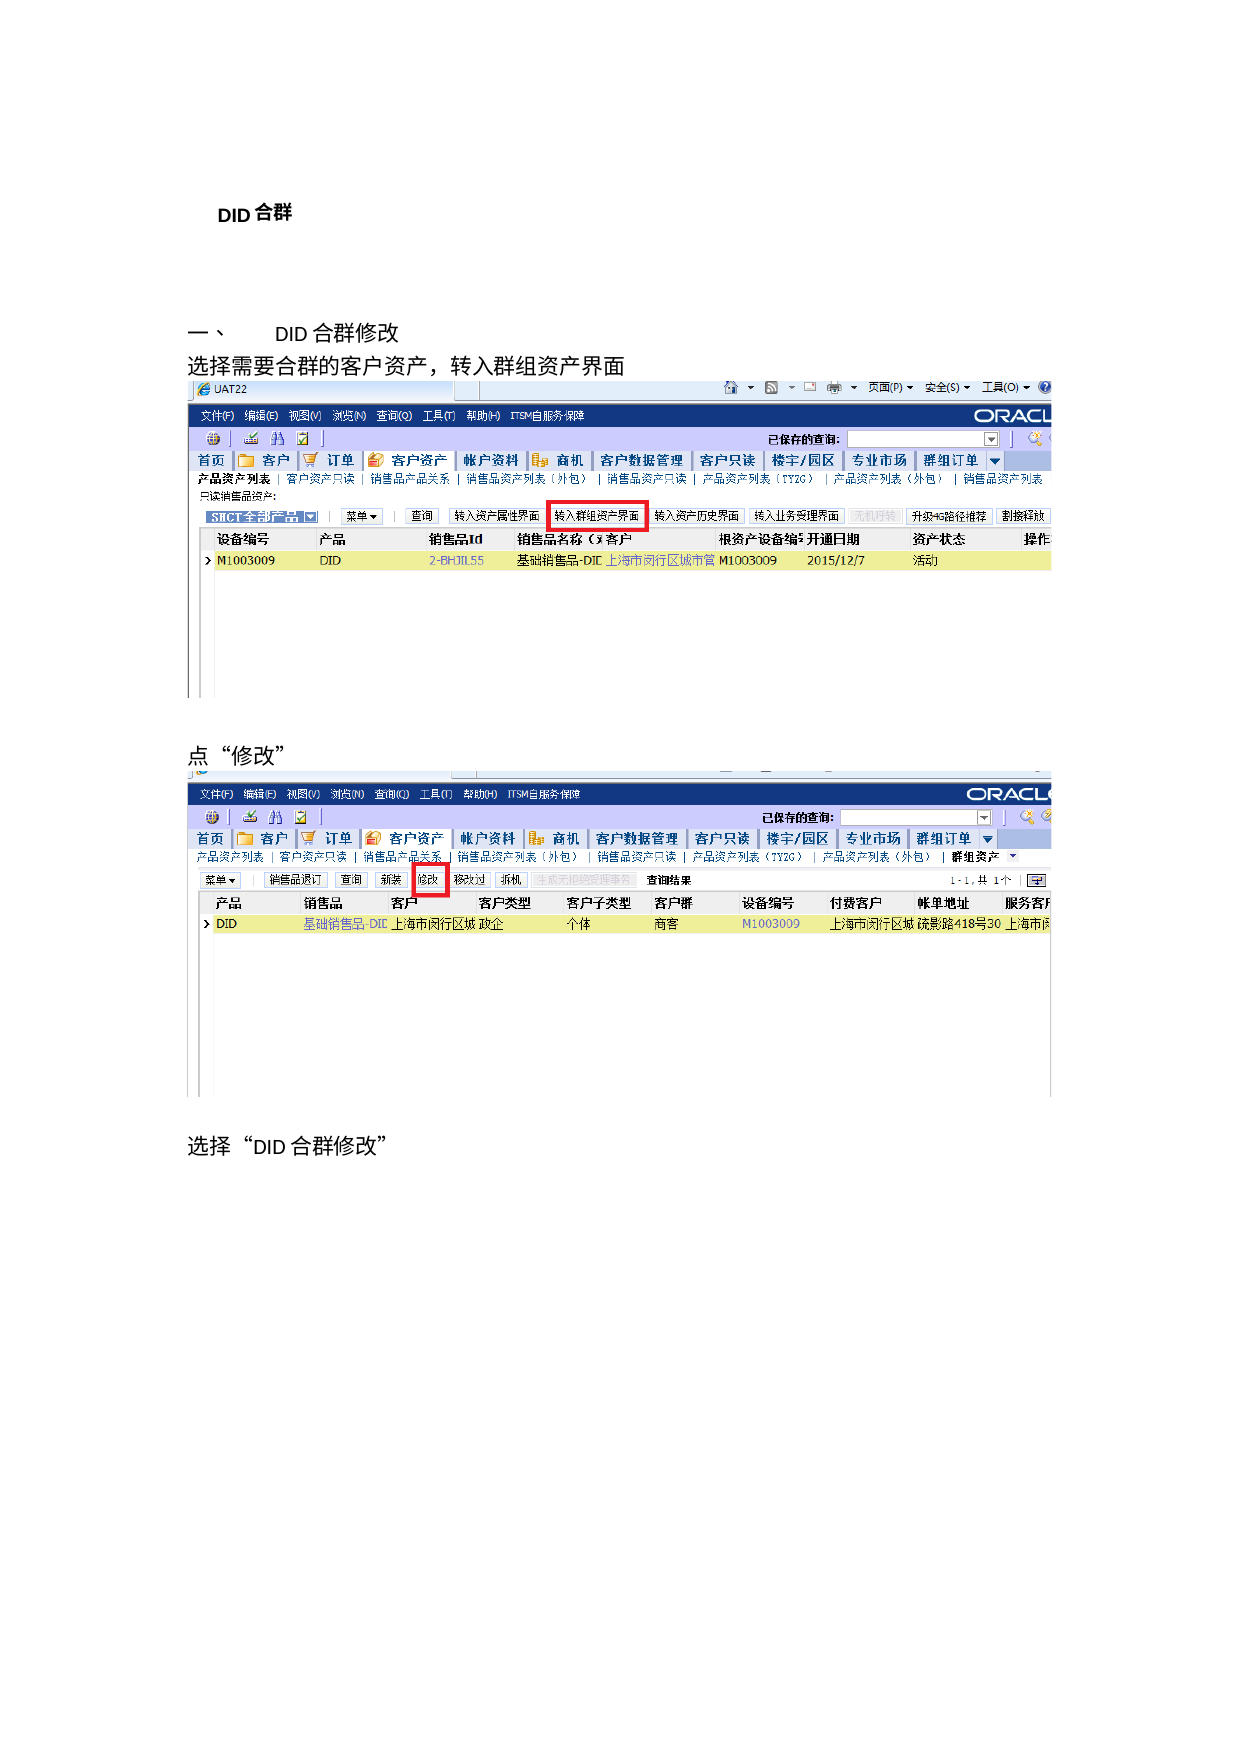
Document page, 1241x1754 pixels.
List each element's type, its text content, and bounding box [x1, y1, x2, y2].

text 选择需要合群的客户资产，转入群组资产界面 [187, 349, 1053, 381]
text 选择“DID合群修改” [187, 1129, 1053, 1161]
picture [187, 381, 1052, 698]
text 点“修改” [187, 739, 1053, 771]
subtitle DID合群 [217, 189, 1053, 254]
picture [187, 771, 1052, 1097]
list DID合群修改 [187, 316, 1053, 349]
